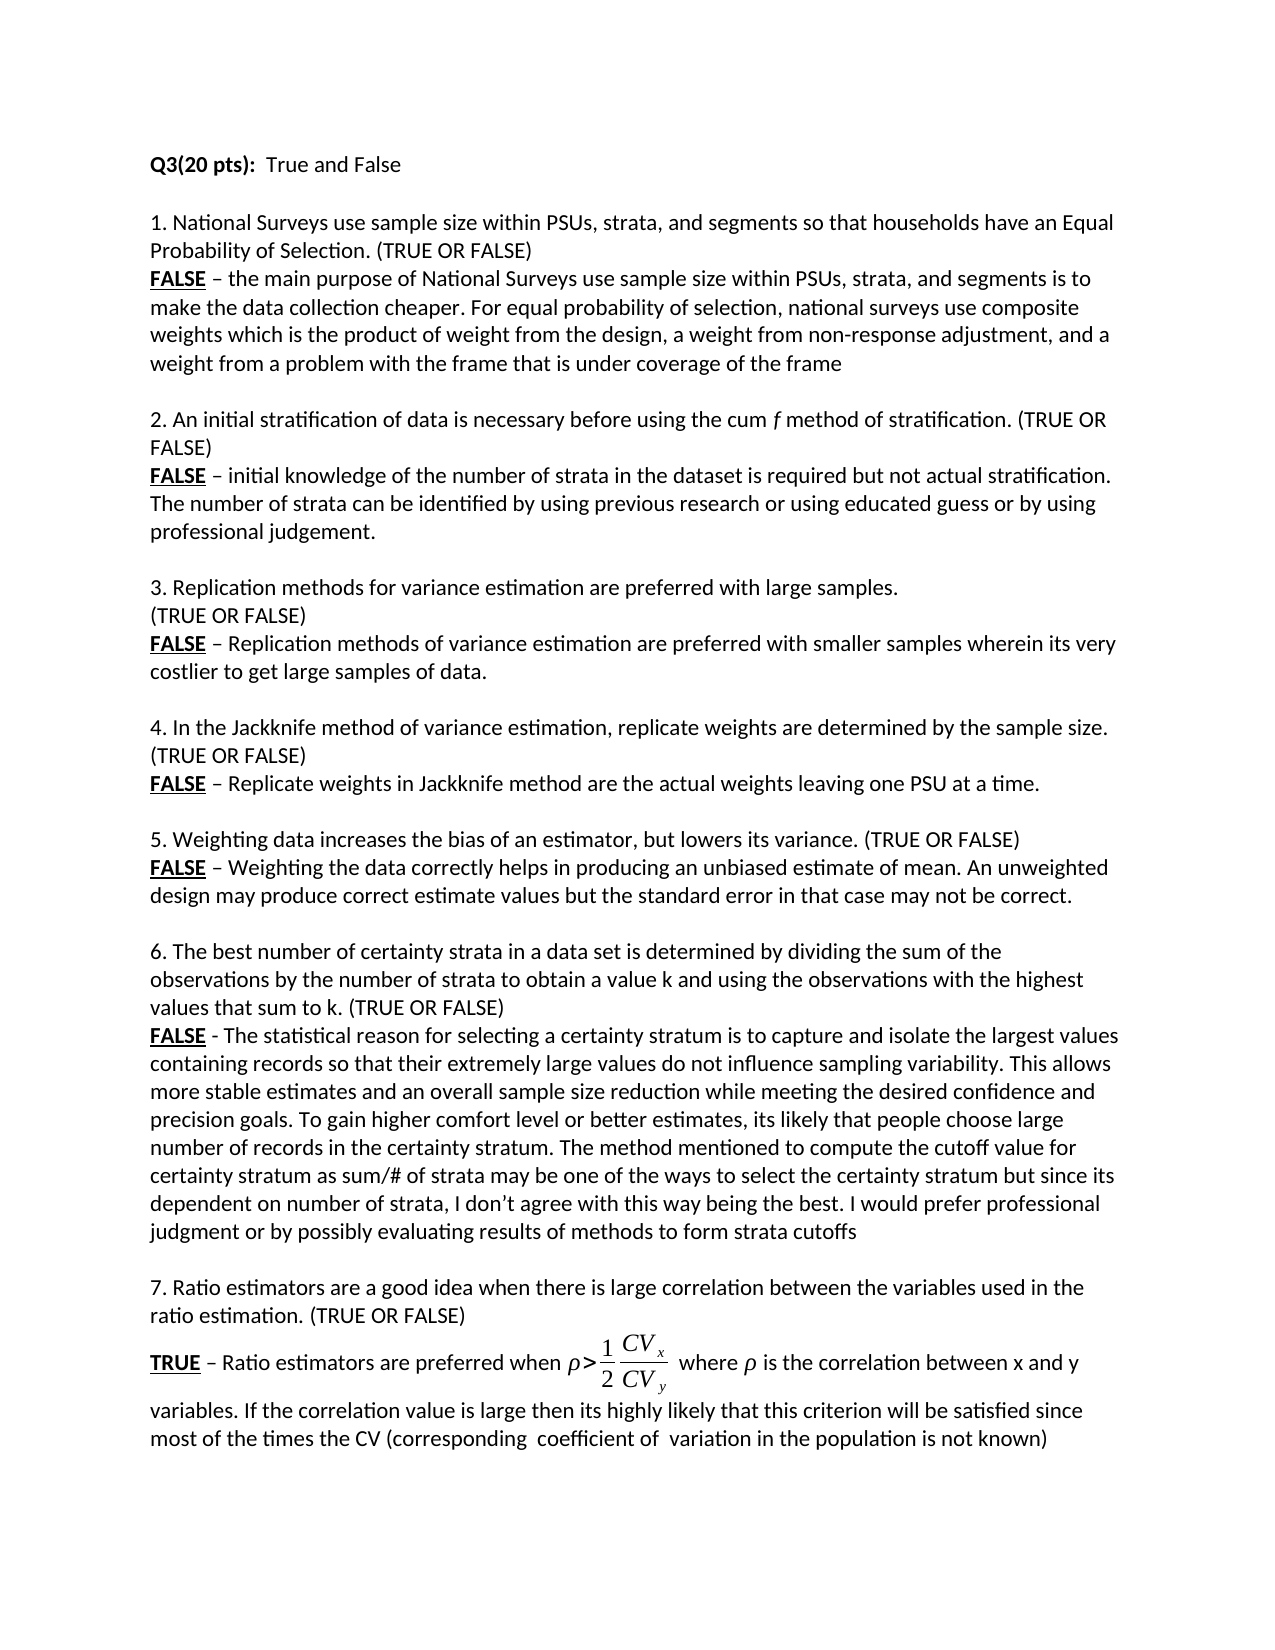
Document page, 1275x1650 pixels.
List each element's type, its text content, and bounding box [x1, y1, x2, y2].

text TRUE – Ratio estimators are preferred when where is the correlation between x and y variables. If the correlation value is large then its highly likely that this criterion will be satisfied since most of the times the CV (corresponding coefficient of variation in the population is not known) [150, 1329, 1125, 1452]
text 1. National Surveys use sample size within PSUs, strata, and segments so that households have an Equal Probability of Selection. (TRUE OR FALSE) [150, 208, 1125, 264]
text 3. Replication methods for variance estimation are preferred with large samples. [150, 573, 1125, 601]
text FALSE – Replication methods of variance estimation are preferred with smaller samples wherein its very costlier to get large samples of data. [150, 629, 1125, 685]
text FALSE – initial knowledge of the number of strata in the dataset is required but not actual stratification. The number of strata can be identified by using previous research or using educated guess or by using professional judgement. [150, 461, 1125, 545]
text FALSE - The statistical reason for selecting a certainty stratum is to capture and isolate the largest values containing records so that their extremely large values do not influence sampling variability. This allows more stable estimates and an overall sample size reduction while meeting the desired confidence and precision goals. To gain higher comfort level or better estimates, its likely that people choose large number of records in the certainty stratum. The method mentioned to compute the cutoff value for certainty stratum as sum/# of strata may be one of the ways to select the certainty stratum but since its dependent on number of strata, I don’t agree with this way being the best. I would prefer professional judgment or by possibly evaluating results of methods to form strata cutoffs [150, 1021, 1125, 1245]
text 6. The best number of certainty strata in a data set is determined by dividing the sum of the observations by the number of strata to obtain a value k and using the observations with the highest values that sum to k. (TRUE OR FALSE) [150, 937, 1125, 1021]
text FALSE – Replicate weights in Jackknife method are the actual weights leaving one PSU at a time. [150, 769, 1125, 797]
text Q3(20 pts): True and False [150, 150, 1125, 178]
text 7. Ratio estimators are a good idea when there is large correlation between the variables used in the ratio estimation. (TRUE OR FALSE) [150, 1273, 1125, 1329]
text 5. Weighting data increases the bias of an estimator, but lowers its variance. (TRUE OR FALSE) [150, 825, 1125, 853]
text (TRUE OR FALSE) [150, 601, 1125, 629]
text FALSE – Weighting the data correctly helps in producing an unbiased estimate of mean. An unweighted design may produce correct estimate values but the standard error in that case may not be correct. [150, 853, 1125, 909]
text 4. In the Jackknife method of variance estimation, replicate weights are determined by the sample size. (TRUE OR FALSE) [150, 713, 1125, 769]
text FALSE – the main purpose of National Surveys use sample size within PSUs, strata, and segments is to make the data collection cheaper. For equal probability of selection, national surveys use composite weights which is the product of weight from the design, a weight from non-response adjustment, and a weight from a problem with the frame that is under coverage of the frame [150, 264, 1125, 377]
text 2. An initial stratification of data is necessary before using the cum f method of stratification. (TRUE OR FALSE) [150, 405, 1125, 461]
